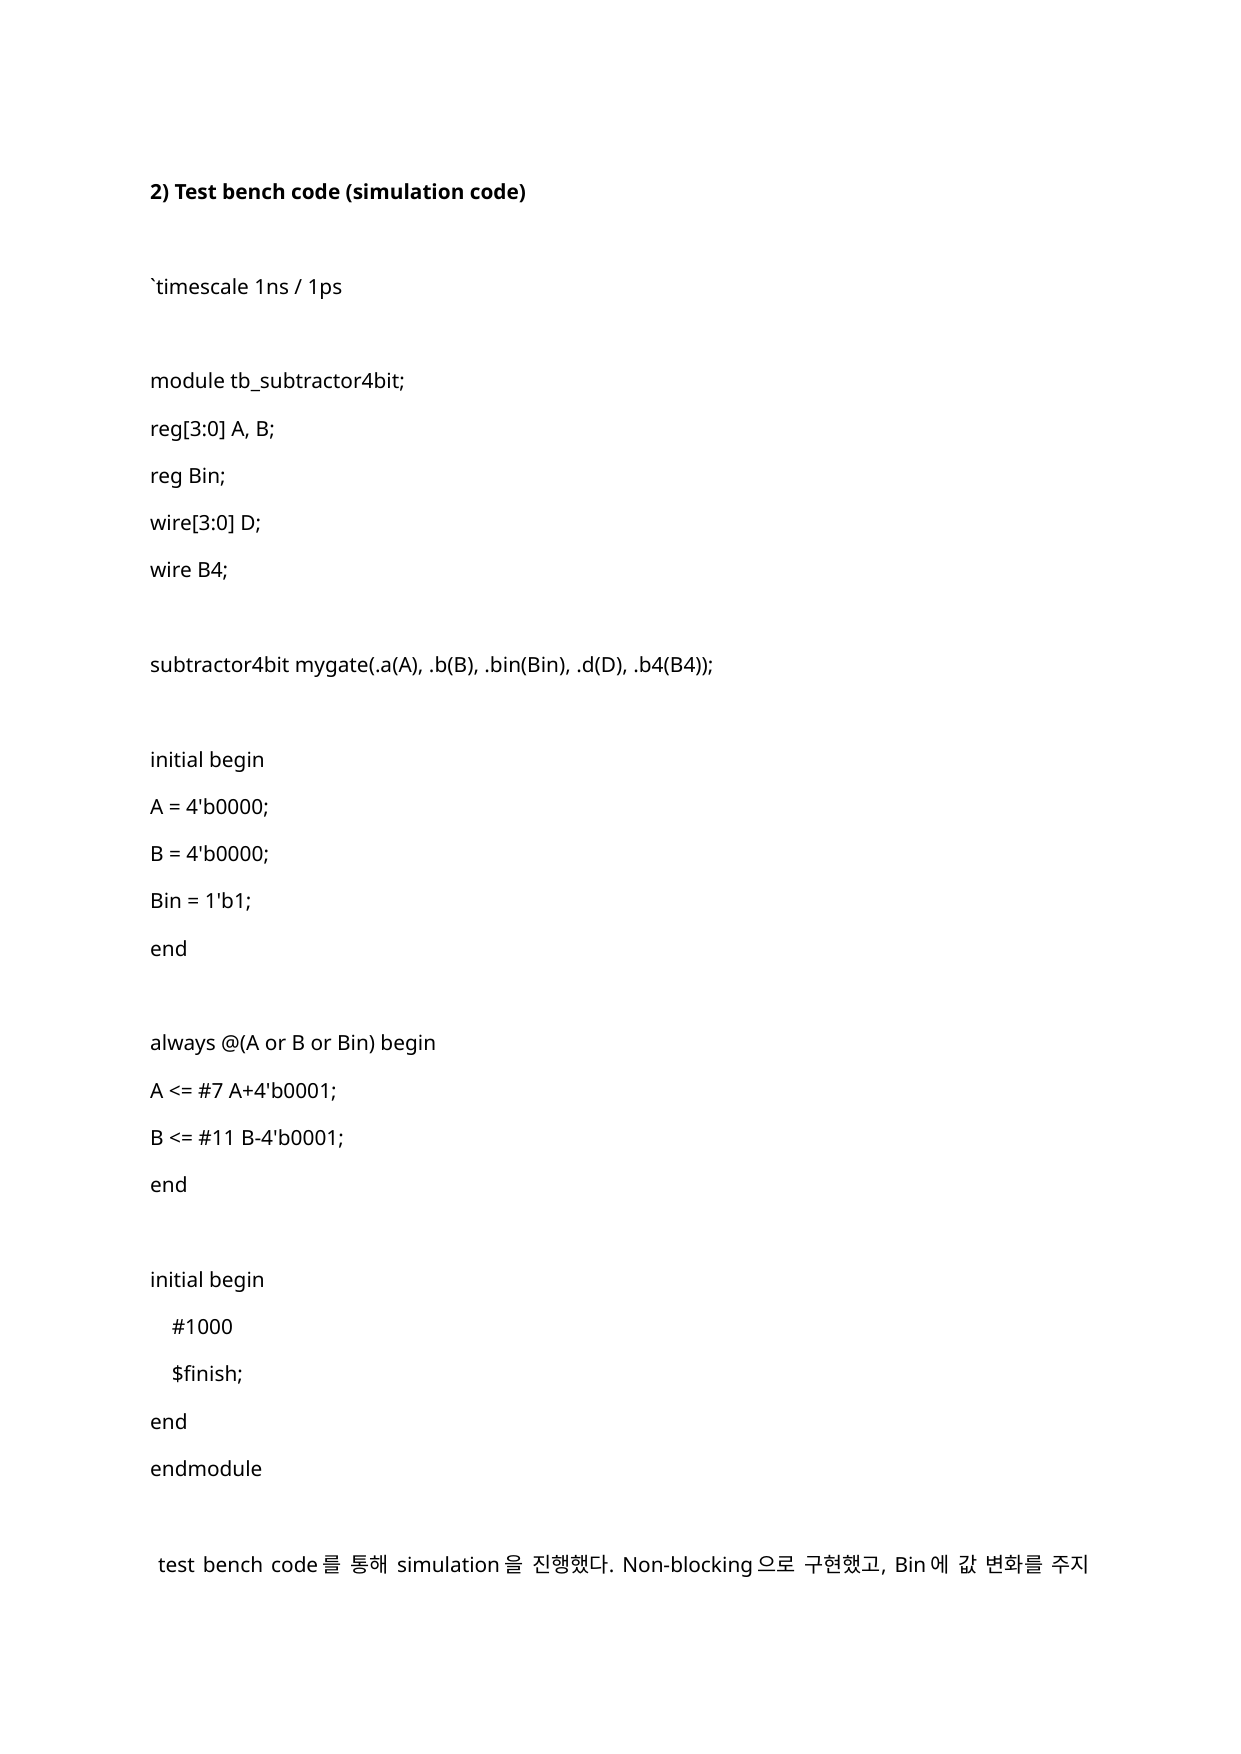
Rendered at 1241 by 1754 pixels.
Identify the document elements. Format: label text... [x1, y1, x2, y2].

text module tb_subtractor4bit; [150, 366, 1090, 395]
text subtractor4bit mygate(.a(A), .b(B), .bin(Bin), .d(D), .b4(B4)); [150, 650, 1090, 678]
text A = 4'b0000; [150, 792, 1090, 820]
text end [150, 1170, 1090, 1199]
text reg Bin; [150, 461, 1090, 489]
text 2) Test bench code (simulation code) [150, 177, 1090, 206]
text `timescale 1ns / 1ps [150, 272, 1090, 300]
text B = 4'b0000; [150, 839, 1090, 868]
text $finish; [150, 1359, 1090, 1388]
text end [150, 934, 1090, 962]
text initial begin [150, 1265, 1090, 1293]
text initial begin [150, 745, 1090, 773]
text reg[3:0] A, B; [150, 414, 1090, 442]
text #1000 [150, 1312, 1090, 1341]
text always @(A or B or Bin) begin [150, 1028, 1090, 1057]
text endmodule [150, 1454, 1090, 1482]
text wire[3:0] D; [150, 508, 1090, 537]
text A <= #7 A+4'b0001; [150, 1076, 1090, 1104]
text Bin = 1'b1; [150, 887, 1090, 915]
text end [150, 1407, 1090, 1435]
text wire B4; [150, 556, 1090, 584]
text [150, 1549, 1090, 1579]
text B <= #11 B-4'b0001; [150, 1123, 1090, 1151]
